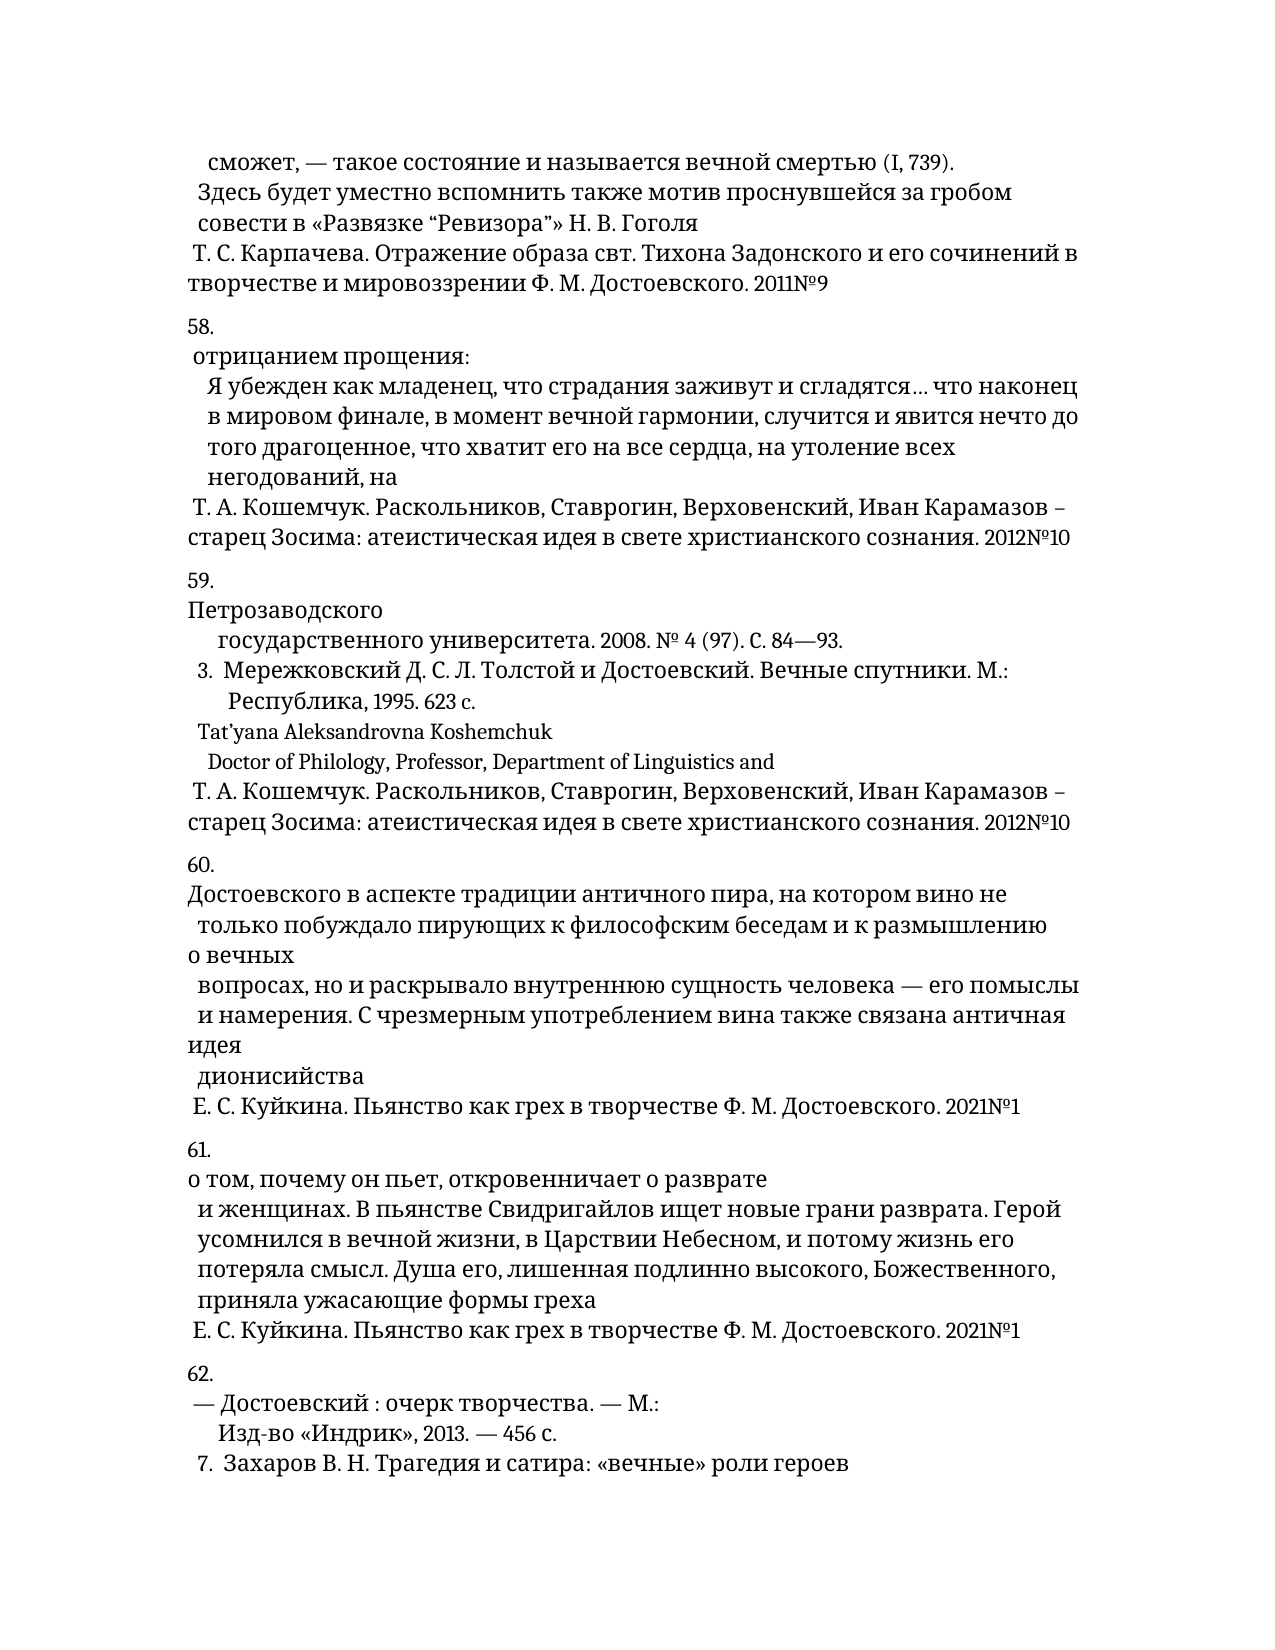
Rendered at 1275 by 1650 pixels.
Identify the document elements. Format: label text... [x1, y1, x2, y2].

text 59. Петрозаводского государственного университета. 2008. № 4 (97). C. 84—93. 3. Мережковский Д. С. Л. Толстой и Достоевский. Вечные спутники. М.: Республика, 1995. 623 c. Tat’yana Aleksandrovna Koshemchuk Doctor of Philology, Professor, Department of Linguistics and Т. А. Кошемчук. Раскольников, Ставрогин, Верховенский, Иван Карамазов – старец Зосима: атеистическая идея в свете христианского сознания. 2012№10 [187, 568, 1087, 836]
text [187, 150, 1087, 297]
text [187, 1360, 1087, 1477]
text 60. Достоевского в аспекте традиции античного пира, на котором вино не только побуждало пирующих к философским беседам и к размышлению о вечных вопросах, но и раскрывало внутреннюю сущность человека — его помыслы и намерения. С чрезмерным употреблением вина также связана античная идея дионисийства Е. С. Куйкина. Пьянство как грех в творчестве Ф. М. Достоевского. 2021№1 [187, 852, 1087, 1120]
text 58. отрицанием прощения: Я убежден как младенец, что страдания заживут и сгладятся… что наконец в мировом финале, в момент вечной гармонии, случится и явится нечто до того драгоценное, что хватит его на все сердца, на утоление всех негодований, на Т. А. Кошемчук. Раскольников, Ставрогин, Верховенский, Иван Карамазов – старец Зосима: атеистическая идея в свете христианского сознания. 2012№10 [187, 313, 1087, 551]
text 61. о том, почему он пьет, откровенничает о разврате и женщинах. В пьянстве Свидригайлов ищет новые грани разврата. Герой усомнился в вечной жизни, в Царствии Небесном, и потому жизнь его потеряла смысл. Душа его, лишенная подлинно высокого, Божественного, приняла ужасающие формы греха Е. С. Куйкина. Пьянство как грех в творчестве Ф. М. Достоевского. 2021№1 [187, 1136, 1087, 1344]
